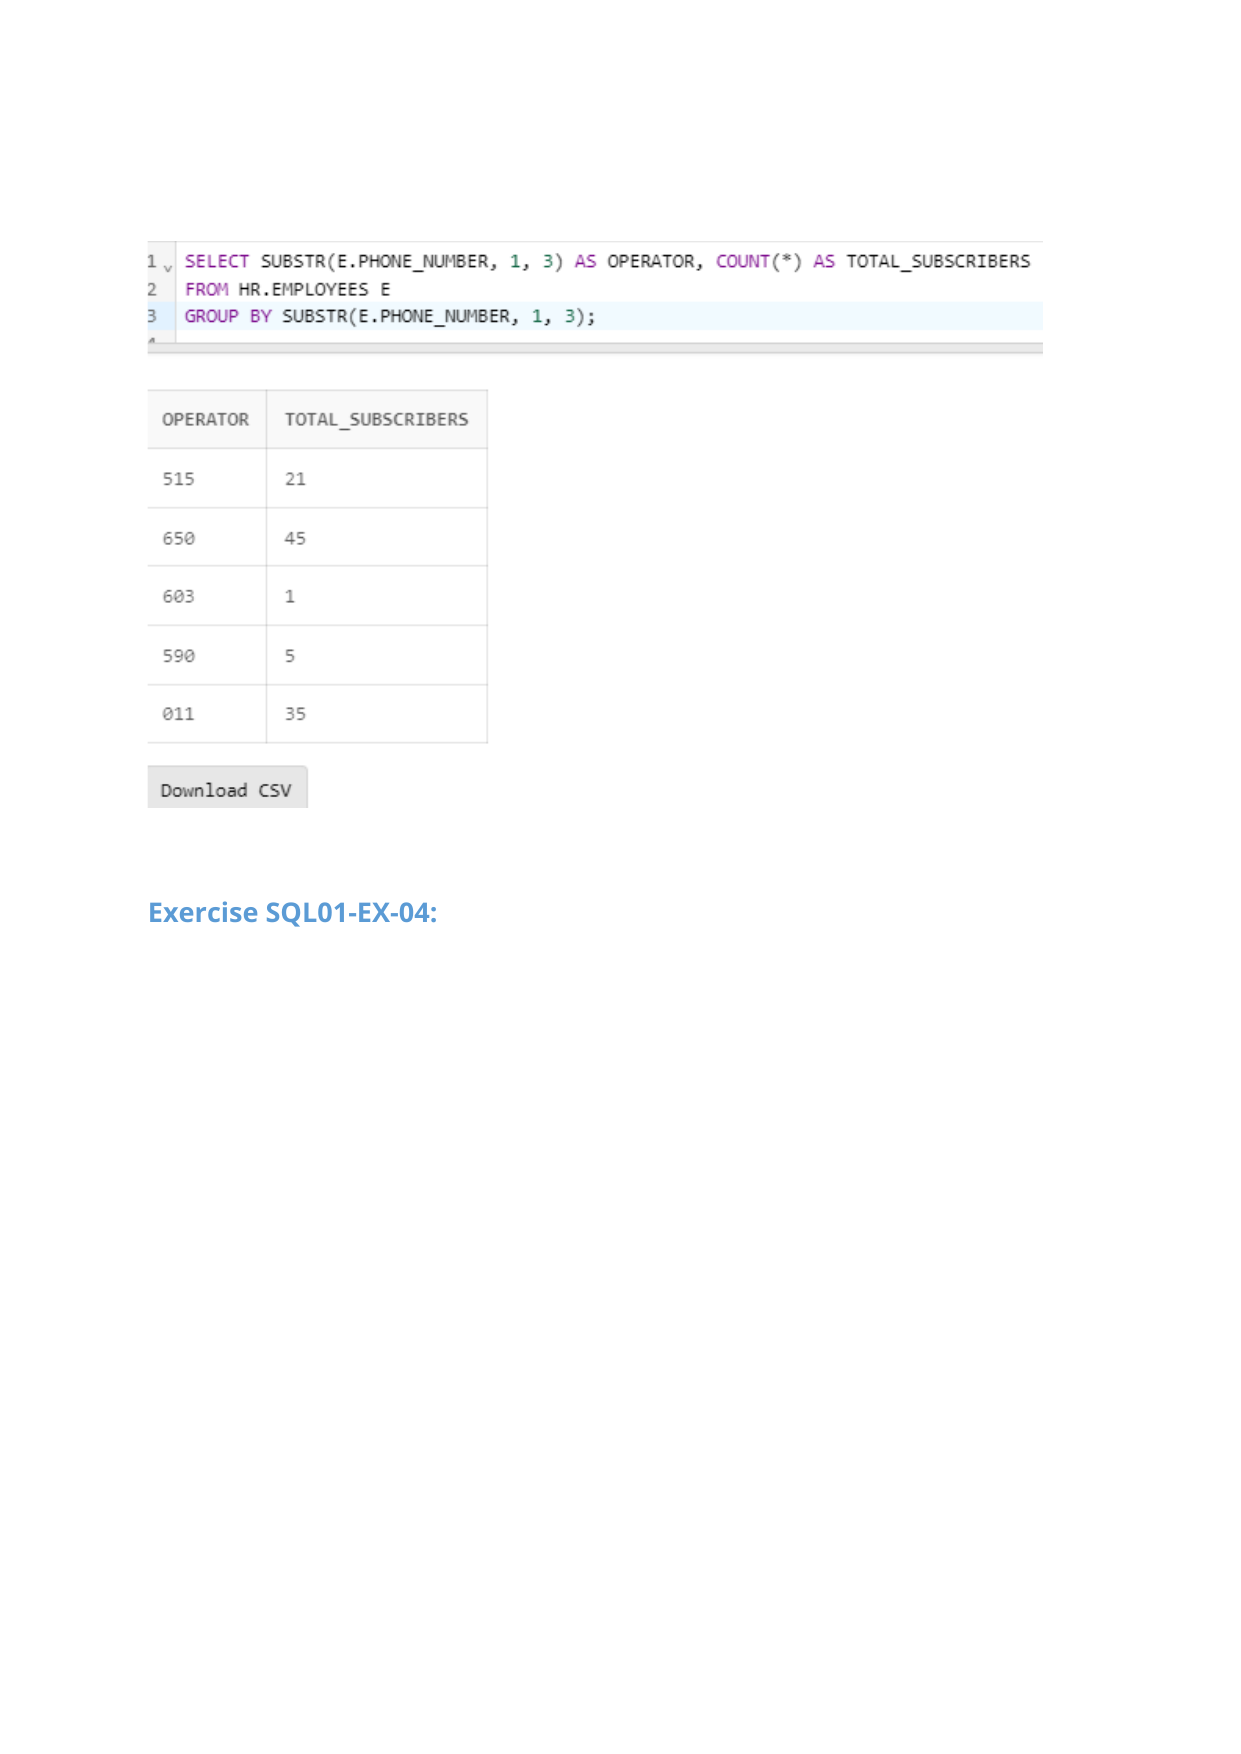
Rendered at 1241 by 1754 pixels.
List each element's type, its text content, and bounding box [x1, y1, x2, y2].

picture [147, 241, 1043, 808]
subtitle Exercise SQL01-EX-04: [148, 894, 1093, 931]
